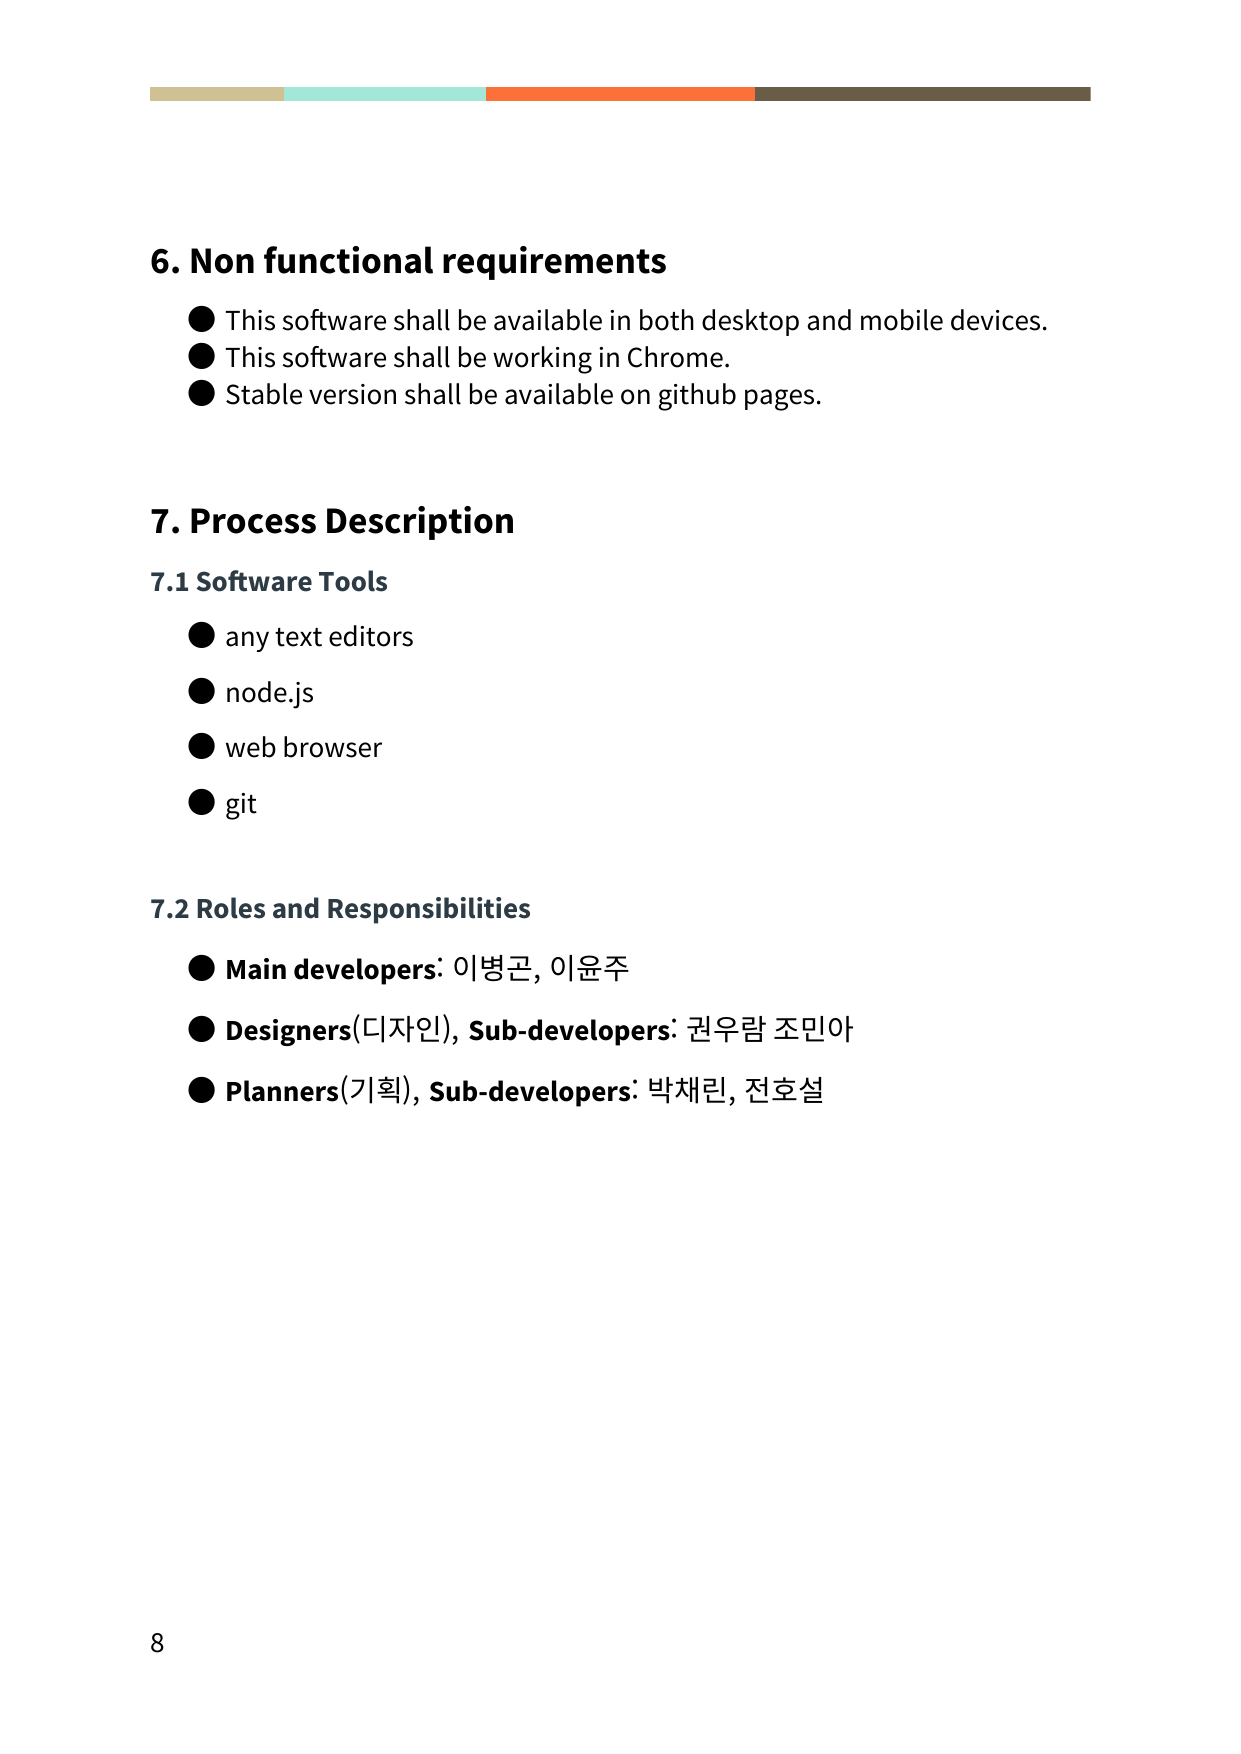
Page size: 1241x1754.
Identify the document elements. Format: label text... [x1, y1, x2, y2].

subtitle 7.2 Roles and Responsibilities [150, 890, 1090, 927]
list web browser [187, 729, 1090, 766]
list Main developers: 이병곤, 이윤주 [187, 945, 1090, 988]
picture [150, 87, 1091, 101]
subtitle 7. Process Description [150, 497, 1090, 544]
list Stable version shall be available on github pages. [187, 375, 1090, 412]
list This software shall be available in both desktop and mobile devices. [187, 302, 1090, 339]
list This software shall be working in Chrome. [187, 339, 1090, 375]
list node.js [187, 673, 1090, 710]
list any text editors [187, 618, 1090, 655]
list Designers(디자인), Sub-developers: 권우람 조민아 [187, 1006, 1090, 1049]
subtitle 7.1 Software Tools [150, 563, 1090, 599]
subtitle 6. Non functional requirements [150, 236, 1090, 283]
list git [187, 784, 1090, 821]
list Planners(기획), Sub-developers: 박채린, 전호설 [187, 1067, 1090, 1110]
